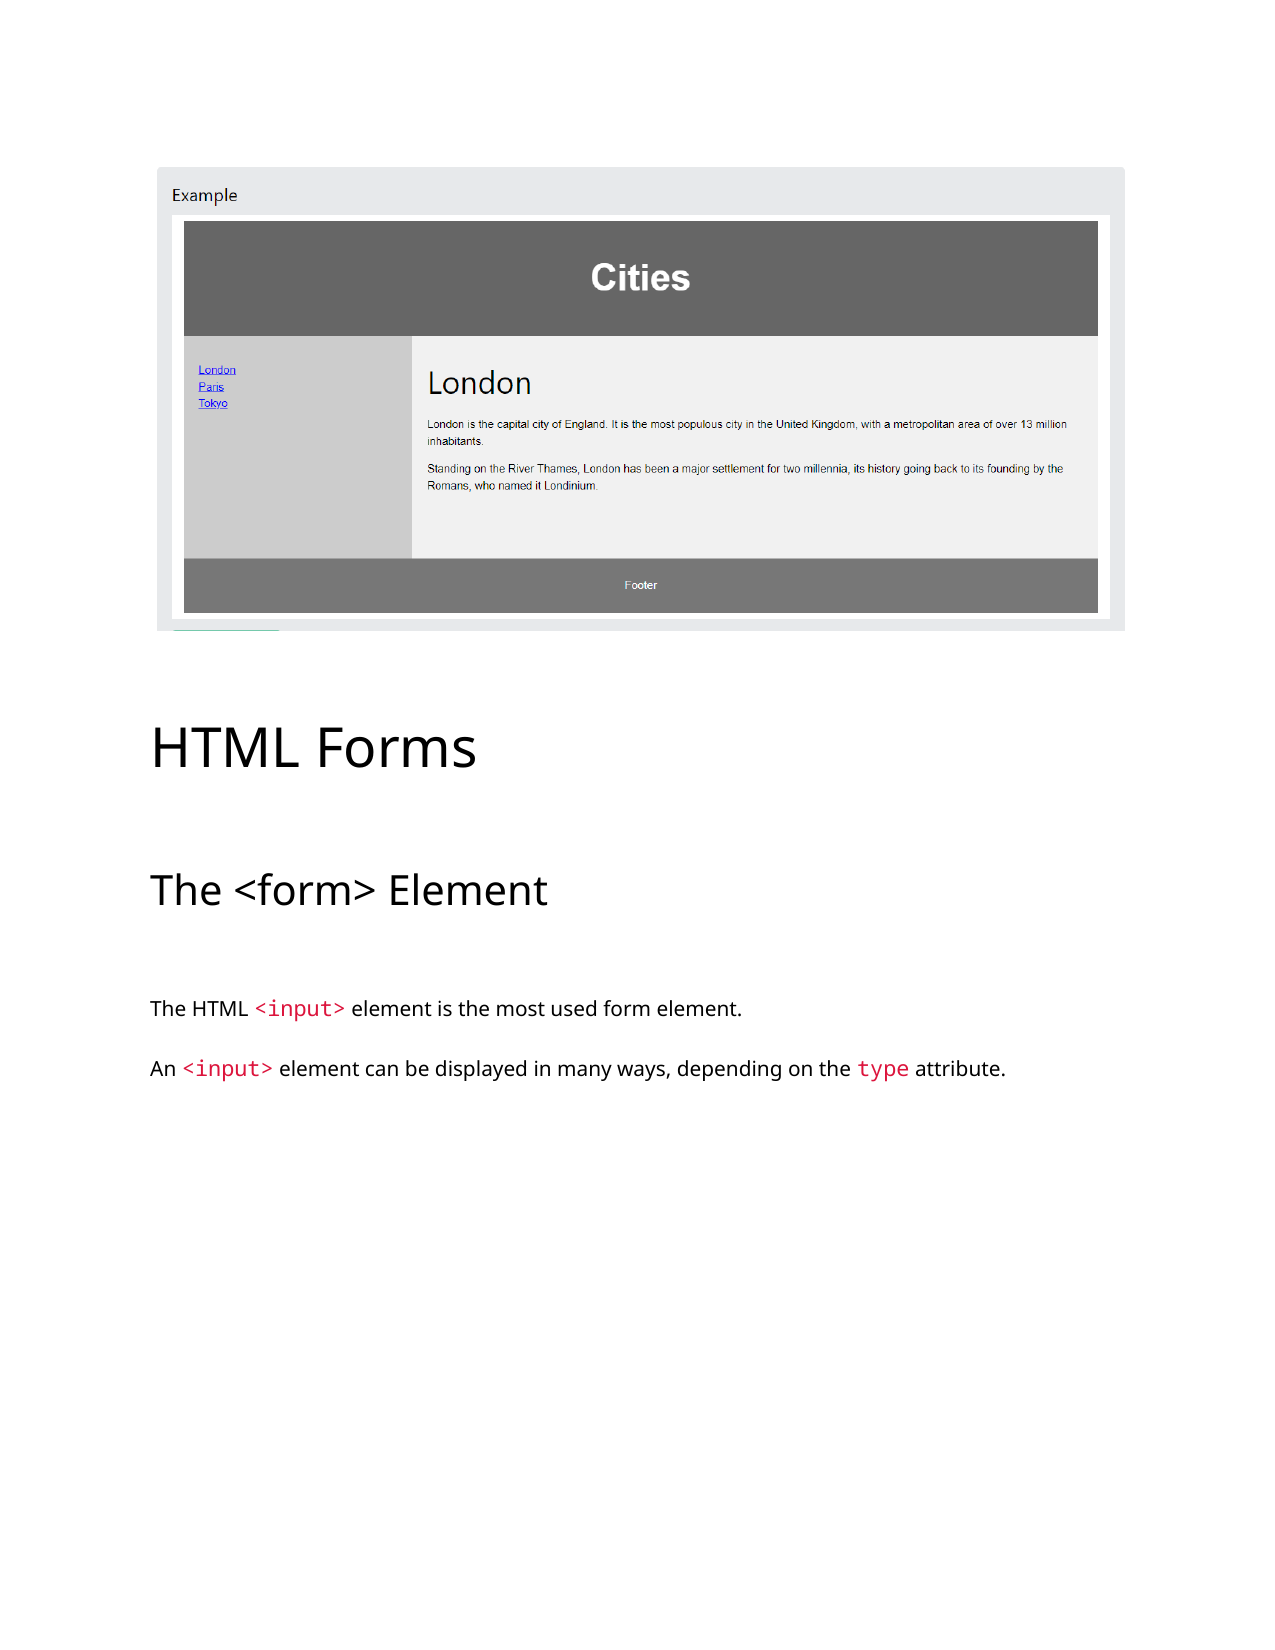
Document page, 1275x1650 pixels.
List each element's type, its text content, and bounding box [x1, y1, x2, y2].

picture [150, 150, 1125, 631]
text The HTML <input> element is the most used form element. [150, 993, 1125, 1023]
text The <form> Element [150, 861, 1125, 918]
text An <input> element can be displayed in many ways, depending on the type attribute. [150, 1053, 1125, 1083]
subtitle HTML Forms [150, 709, 1125, 784]
